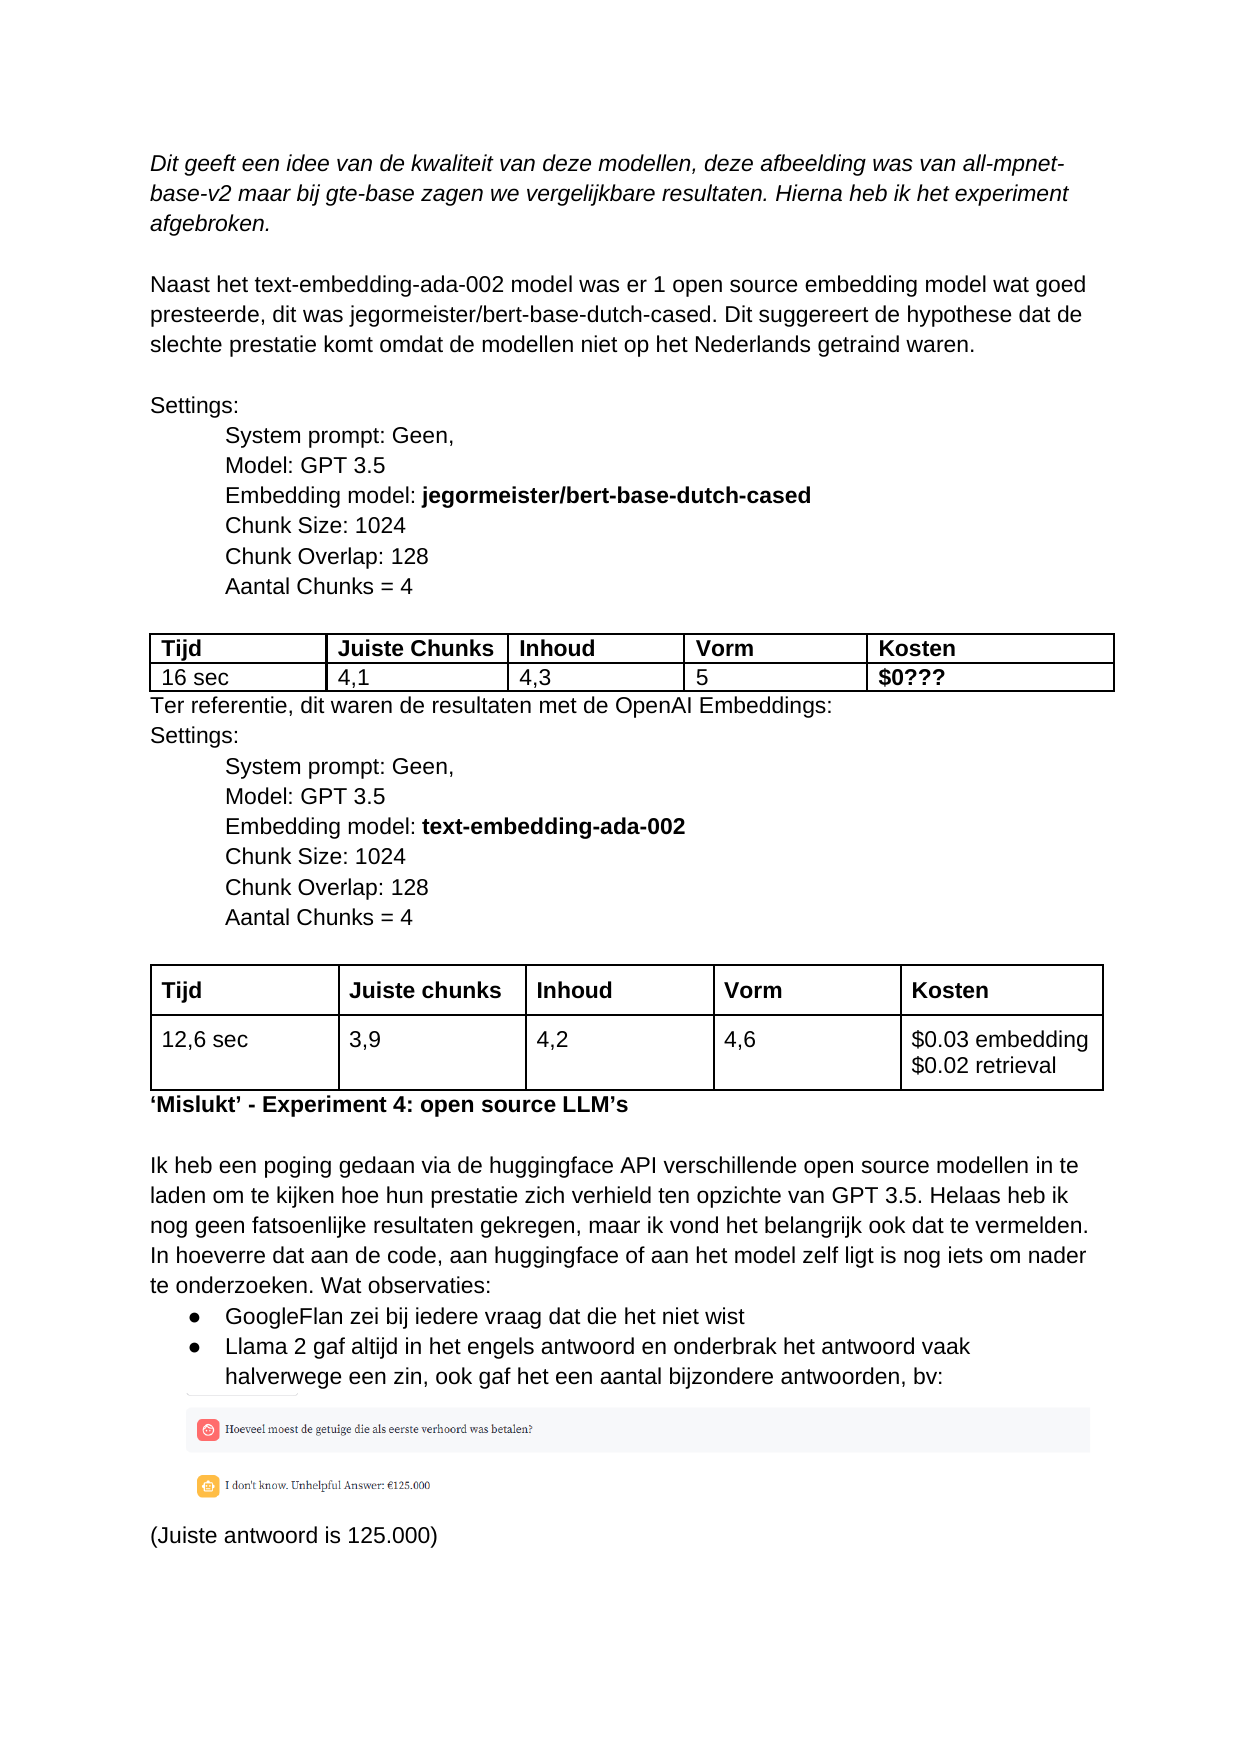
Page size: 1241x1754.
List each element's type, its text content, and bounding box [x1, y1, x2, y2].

text Ter referentie, dit waren de resultaten met de OpenAI Embeddings: [150, 692, 1090, 719]
text Chunk Size: 1024 [150, 512, 1090, 539]
table_cell $0.03 embedding $0.02 retrieval [902, 1016, 1102, 1089]
text Aantal Chunks = 4 [150, 904, 1090, 930]
list GoogleFlan zei bij iedere vraag dat die het niet wist [187, 1303, 1090, 1329]
text Dit geeft een idee van de kwaliteit van deze modellen, deze afbeelding was van all-mpnet-base-v2 maar bij gte-base zagen we vergelijkbare resultaten. Hierna heb ik het experiment afgebroken. [150, 150, 1090, 237]
table_header Kosten [868, 635, 1113, 662]
picture [150, 1393, 1091, 1519]
text Chunk Overlap: 128 [150, 873, 1090, 900]
table_header Tijd [152, 966, 338, 1013]
table_cell 12,6 sec [152, 1016, 338, 1089]
text Settings: [150, 722, 1090, 749]
text System prompt: Geen, [150, 753, 1090, 779]
table_header Kosten [902, 966, 1102, 1013]
table_cell $0??? [868, 664, 1113, 690]
table_cell 16 sec [151, 664, 325, 690]
text Ik heb een poging gedaan via de huggingface API verschillende open source modellen in te laden om te kijken hoe hun prestatie zich verhield ten opzichte van GPT 3.5. Helaas heb ik nog geen fatsoenlijke resultaten gekregen, maar ik vond het belangrijk ook dat te vermelden. In hoeverre dat aan de code, aan huggingface of aan het model zelf ligt is nog iets om nader te onderzoeken. Wat observaties: [150, 1152, 1090, 1299]
table_header Tijd [151, 635, 325, 662]
table_header Juiste Chunks [328, 635, 507, 662]
text Chunk Overlap: 128 [150, 543, 1090, 569]
table_cell 5 [685, 664, 866, 690]
text System prompt: Geen, [150, 422, 1090, 448]
table_cell 4,3 [509, 664, 683, 690]
table_header Vorm [715, 966, 900, 1013]
text Model: GPT 3.5 [150, 452, 1090, 478]
text Embedding model: text-embedding-ada-002 [150, 813, 1090, 839]
table_header Juiste chunks [340, 966, 525, 1013]
text ‘Mislukt’ - Experiment 4: open source LLM’s [150, 1091, 1090, 1117]
table_cell 4,6 [715, 1016, 900, 1089]
table_cell 4,1 [328, 664, 507, 690]
text Naast het text-embedding-ada-002 model was er 1 open source embedding model wat goed presteerde, dit was jegormeister/bert-base-dutch-cased. Dit suggereert de hypothese dat de slechte prestatie komt omdat de modellen niet op het Nederlands getraind waren. [150, 271, 1090, 358]
text Embedding model: jegormeister/bert-base-dutch-cased [150, 482, 1090, 509]
table_header Inhoud [509, 635, 683, 662]
table_cell 3,9 [340, 1016, 525, 1089]
text (Juiste antwoord is 125.000) [150, 1522, 1090, 1548]
text Settings: [150, 392, 1090, 418]
text Aantal Chunks = 4 [150, 573, 1090, 599]
text Chunk Size: 1024 [150, 843, 1090, 870]
text Model: GPT 3.5 [150, 783, 1090, 809]
table_header Inhoud [527, 966, 713, 1013]
table_header Vorm [685, 635, 866, 662]
table_cell 4,2 [527, 1016, 713, 1089]
list Llama 2 gaf altijd in het engels antwoord en onderbrak het antwoord vaak halverwege een zin, ook gaf het een aantal bijzondere antwoorden, bv: [187, 1333, 1090, 1389]
